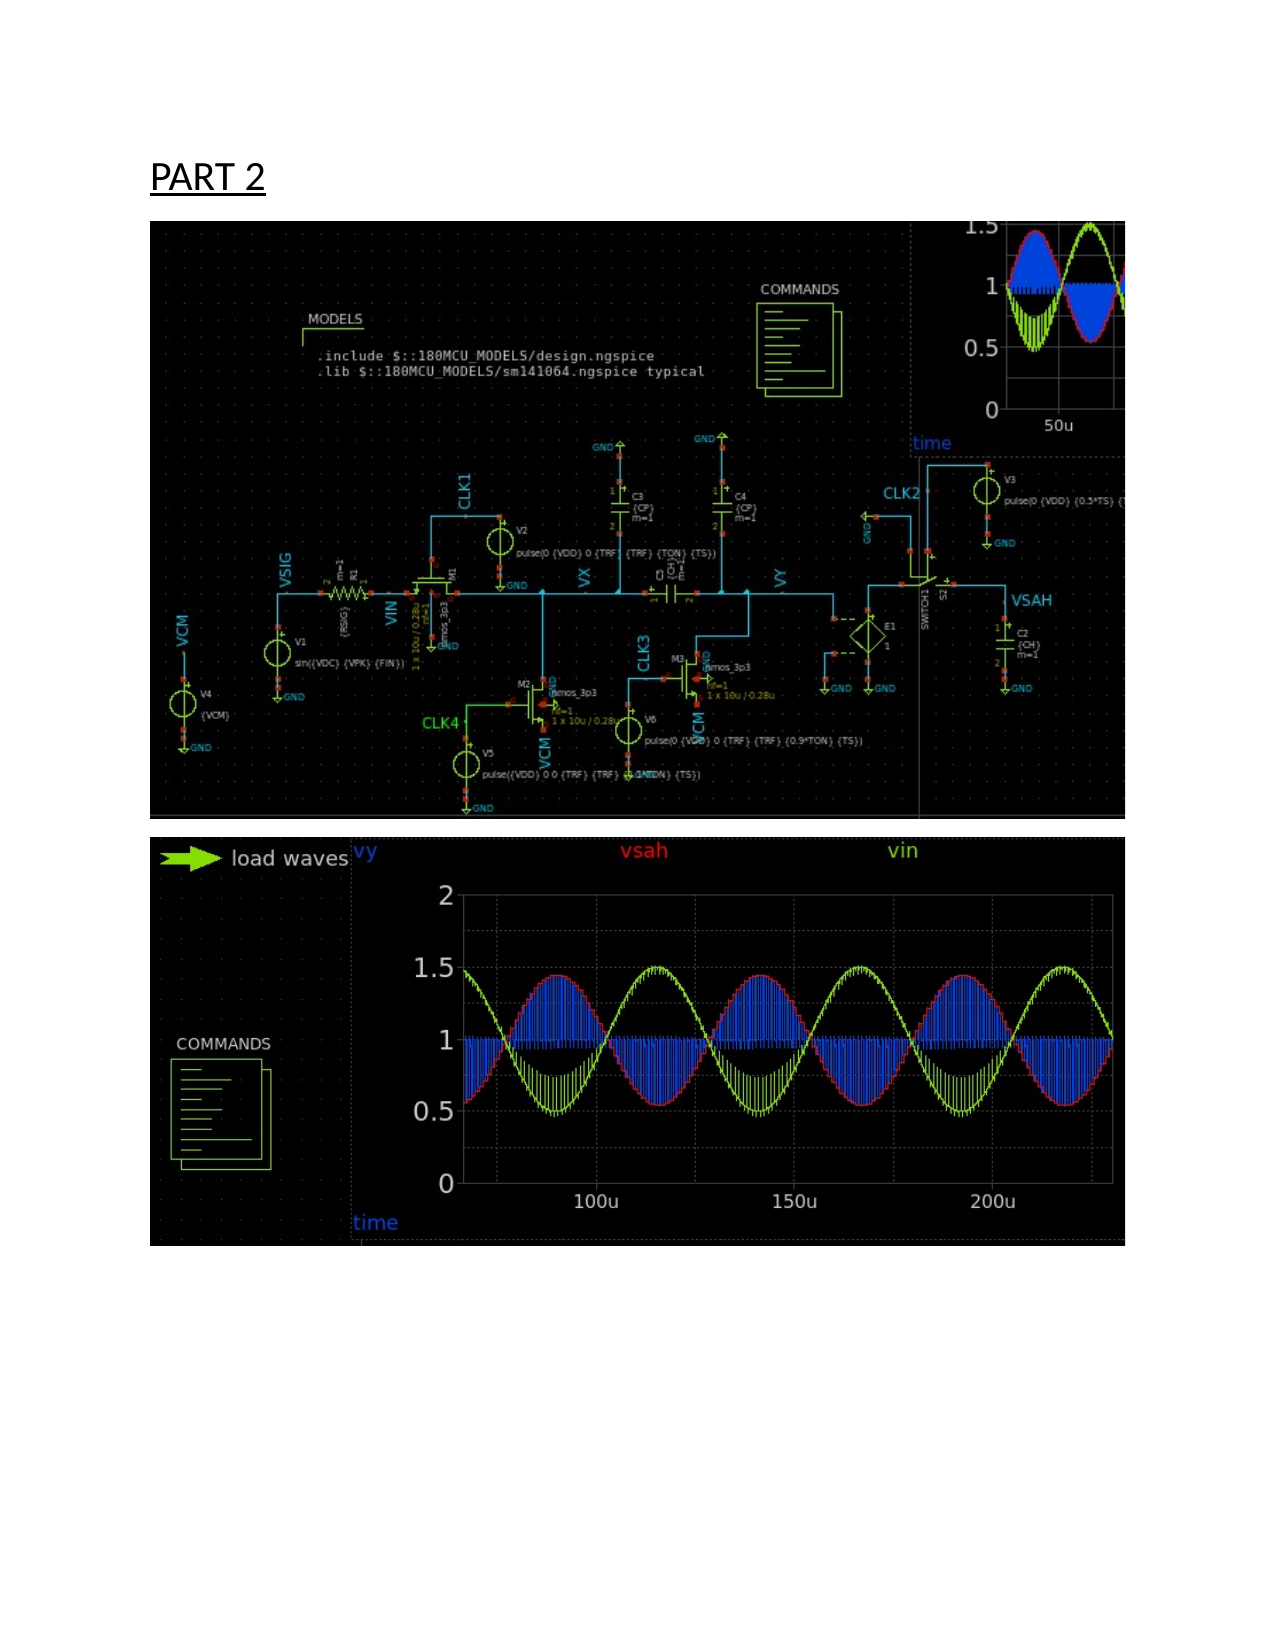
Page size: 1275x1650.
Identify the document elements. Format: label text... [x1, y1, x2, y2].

picture [150, 837, 1125, 1246]
text PART 2 [150, 150, 1125, 201]
picture [150, 221, 1125, 819]
